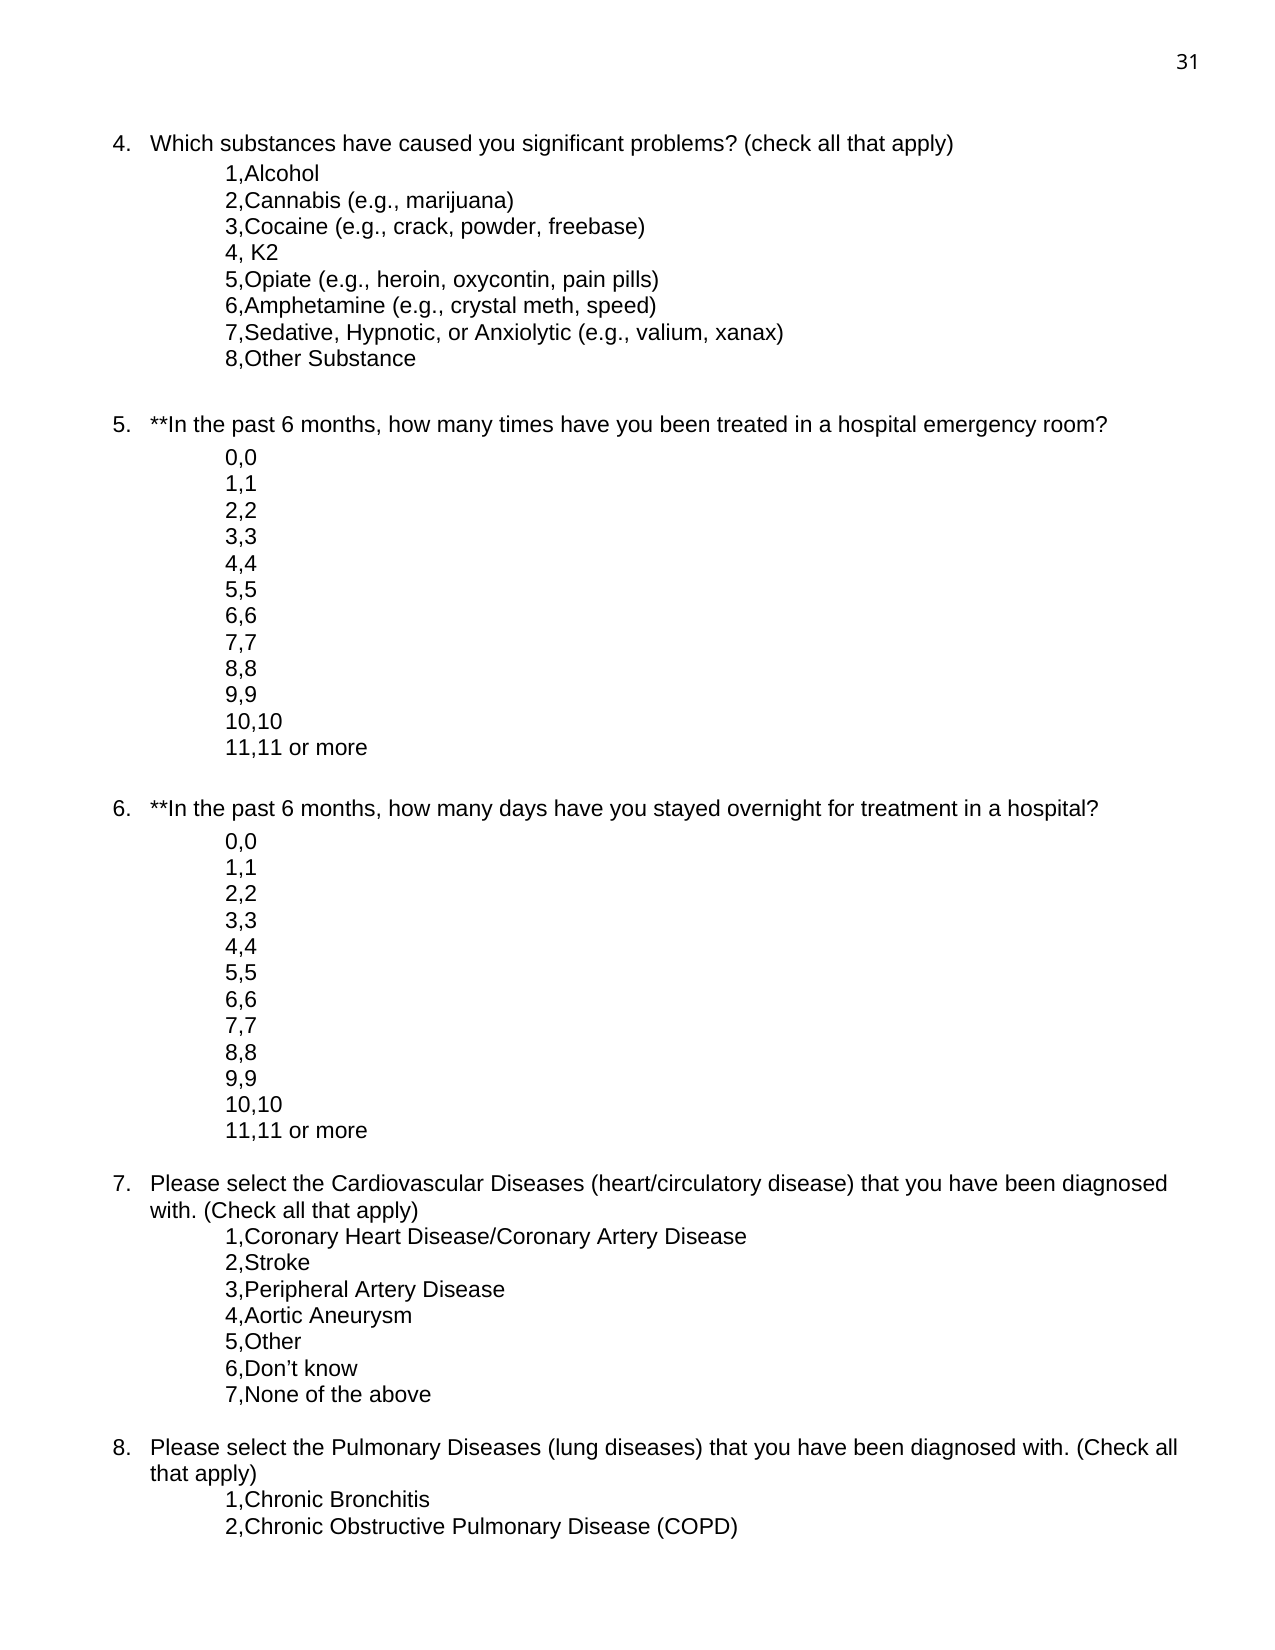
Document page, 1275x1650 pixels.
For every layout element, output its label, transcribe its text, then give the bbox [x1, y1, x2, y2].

text 5,Other [225, 1328, 1200, 1355]
text 4,4 [225, 549, 1200, 576]
text 8,8 [225, 1038, 1200, 1065]
list **In the past 6 months, how many times have you been treated in a hospital emergency room? [112, 411, 1200, 438]
list **In the past 6 months, how many days have you stayed overnight for treatment in a hospital? [112, 795, 1200, 821]
text 9,9 [225, 1065, 1200, 1091]
text 0,0 [75, 444, 1200, 470]
text 6,Amphetamine (e.g., crystal meth, speed) [225, 292, 1200, 318]
text 2,Cannabis (e.g., marijuana) [225, 187, 1200, 213]
text 7,7 [225, 628, 1200, 655]
text 9,9 [225, 681, 1200, 708]
text 10,10 [225, 708, 1200, 734]
text 3,3 [225, 907, 1200, 933]
text 7,None of the above [225, 1381, 1200, 1407]
text 5,Opiate (e.g., heroin, oxycontin, pain pills) [225, 266, 1200, 292]
text 1,1 [225, 470, 1200, 497]
list Please select the Pulmonary Diseases (lung diseases) that you have been diagnosed with. (Check all that apply) [112, 1434, 1200, 1486]
list Please select the Cardiovascular Diseases (heart/circulatory disease) that you have been diagnosed with. (Check all that apply) [112, 1170, 1200, 1223]
text 7,7 [225, 1012, 1200, 1038]
list Which substances have caused you significant problems? (check all that apply) [112, 130, 1200, 156]
text 2,2 [225, 497, 1200, 523]
text 5,5 [225, 576, 1200, 602]
text 2,Chronic Obstructive Pulmonary Disease (COPD) [225, 1513, 1200, 1539]
text 10,10 [225, 1091, 1200, 1117]
text 1,Chronic Bronchitis [225, 1486, 1200, 1513]
text 8,Other Substance [150, 345, 1200, 371]
text 4,Aortic Aneurysm [225, 1302, 1200, 1328]
text 4,4 [225, 933, 1200, 959]
text 1,Coronary Heart Disease/Coronary Artery Disease [225, 1223, 1200, 1249]
text 6,6 [225, 986, 1200, 1012]
text 3,Cocaine (e.g., crack, powder, freebase) [225, 213, 1200, 239]
text 4, K2 [225, 239, 1200, 266]
text 6,6 [225, 602, 1200, 628]
text 11,11 or more [225, 1117, 1200, 1144]
text 3,Peripheral Artery Disease [225, 1276, 1200, 1302]
text 2,Stroke [225, 1249, 1200, 1276]
text 3,3 [225, 523, 1200, 549]
text 0,0 [225, 828, 1200, 854]
text 8,8 [225, 655, 1200, 681]
text 2,2 [225, 880, 1200, 907]
text 1,Alcohol [225, 160, 1200, 187]
text 11,11 or more [225, 734, 1200, 760]
text 7,Sedative, Hypnotic, or Anxiolytic (e.g., valium, xanax) [225, 318, 1200, 345]
text 5,5 [225, 959, 1200, 986]
text 6,Don’t know [225, 1355, 1200, 1381]
text 1,1 [225, 854, 1200, 880]
